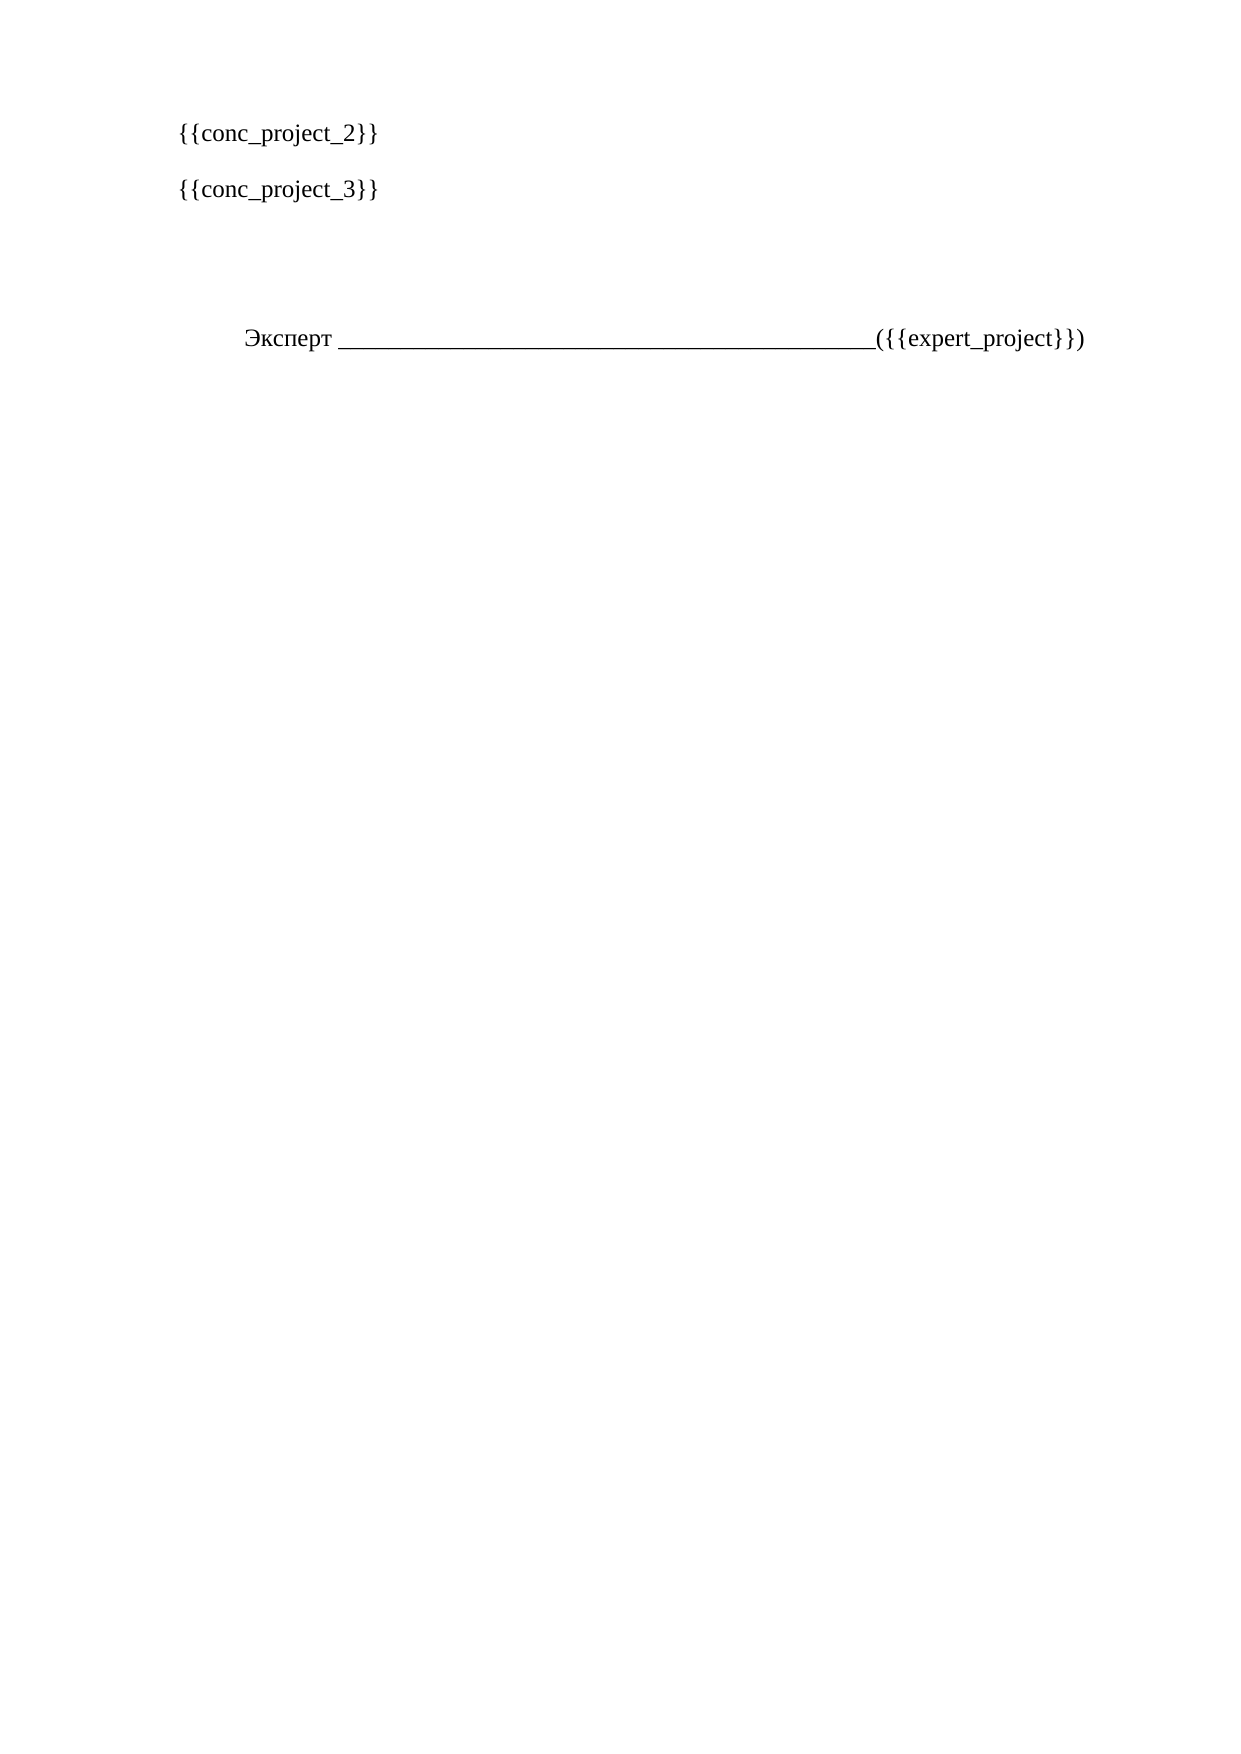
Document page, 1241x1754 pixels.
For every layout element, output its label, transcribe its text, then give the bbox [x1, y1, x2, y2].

text {{conc_project_2}} [177, 118, 1152, 147]
text {{conc_project_3}} [177, 174, 1152, 202]
text Эксперт ___________________________________________({{expert_project}}) [177, 323, 1152, 352]
